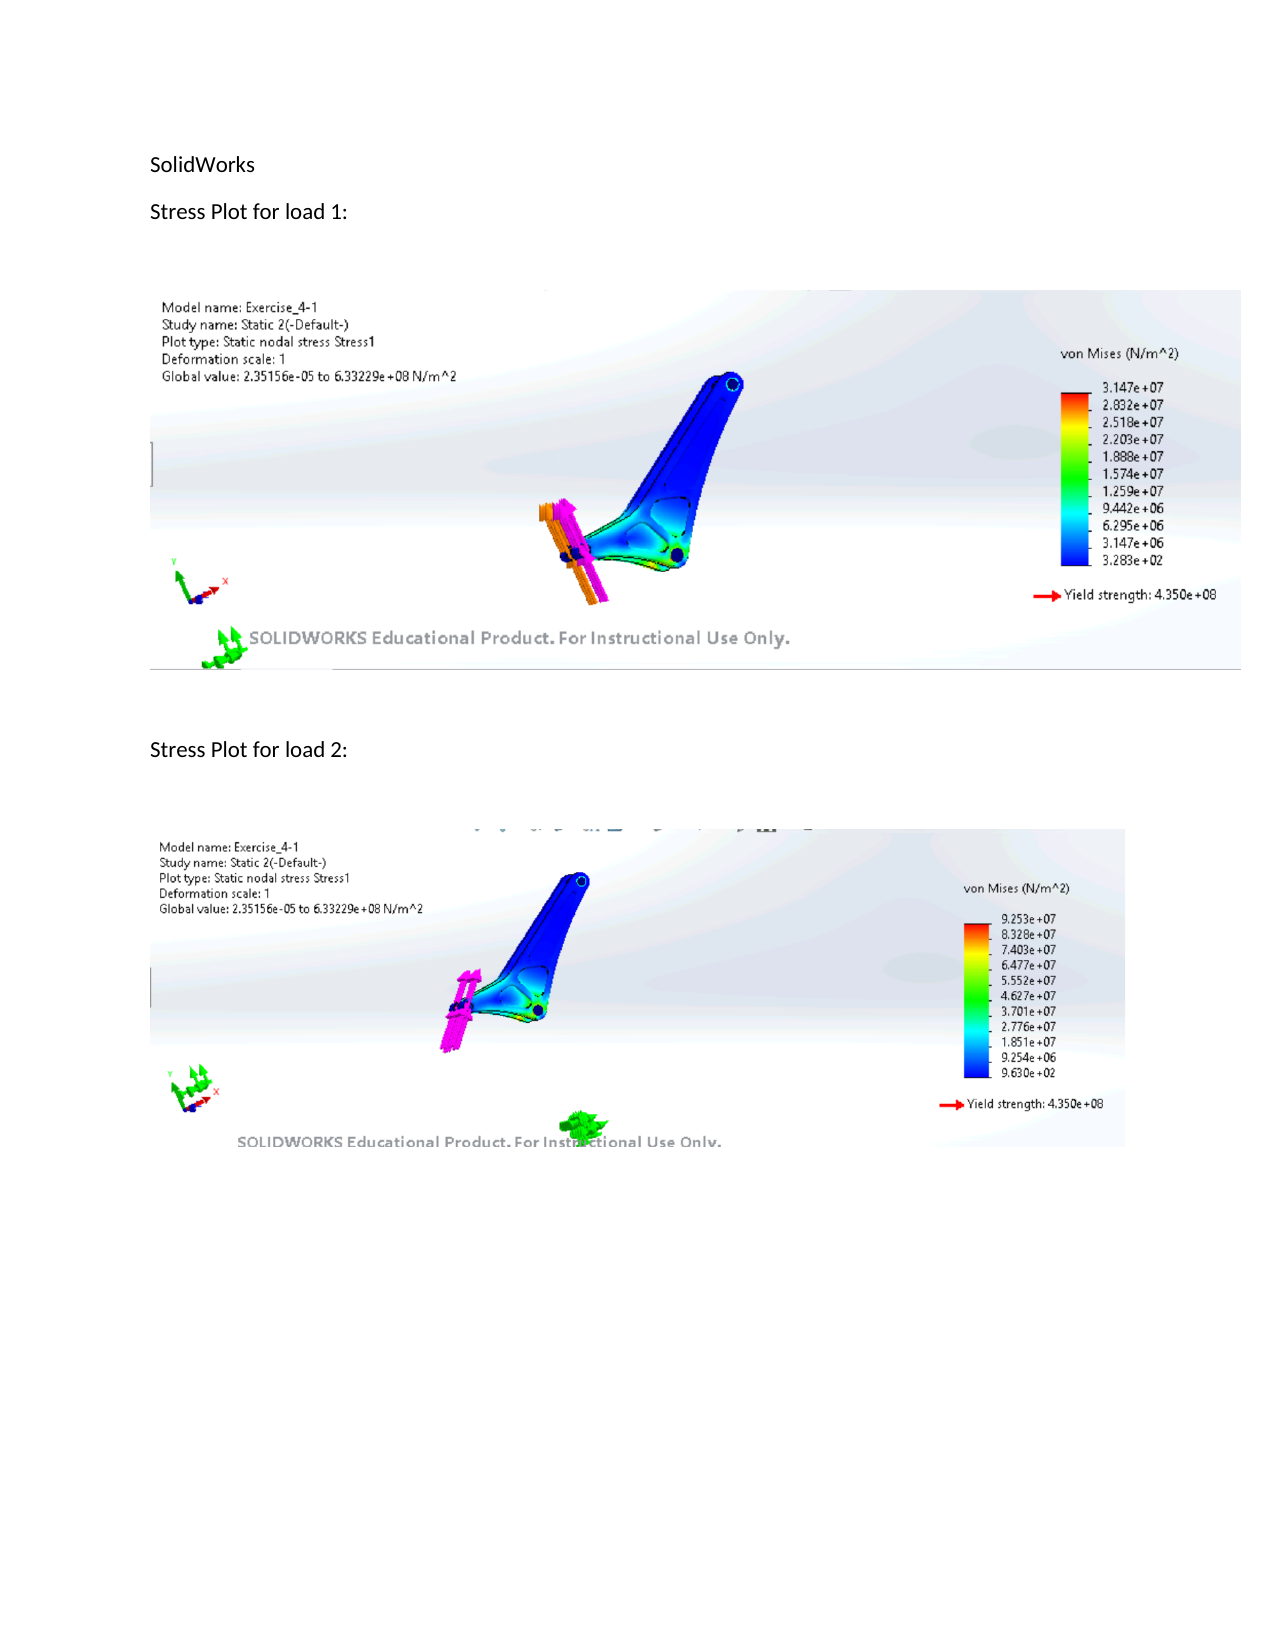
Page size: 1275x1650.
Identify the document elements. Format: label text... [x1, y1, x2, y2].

picture [150, 290, 1241, 670]
text Stress Plot for load 1: [150, 197, 1125, 225]
picture [150, 829, 1125, 1147]
text Stress Plot for load 2: [150, 736, 1125, 763]
text SolidWorks [150, 150, 1125, 178]
